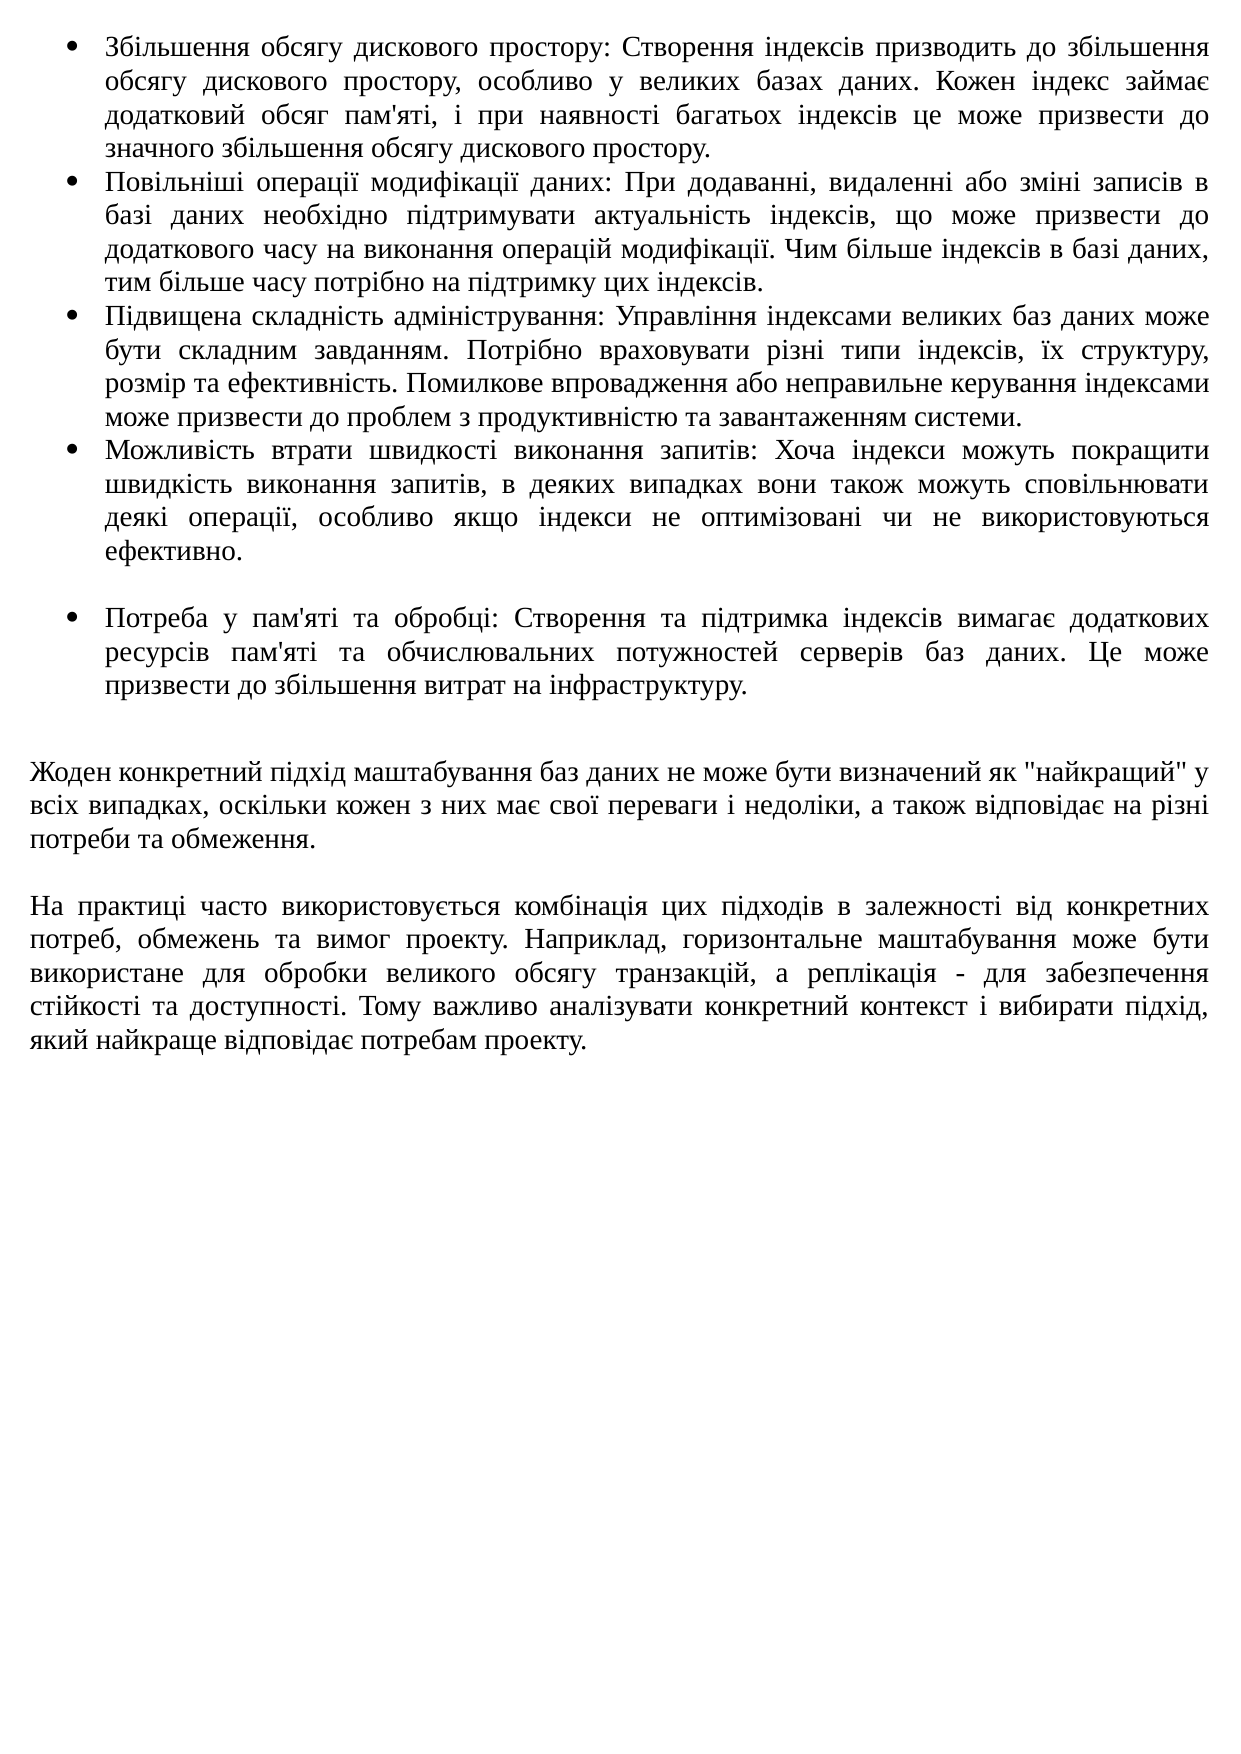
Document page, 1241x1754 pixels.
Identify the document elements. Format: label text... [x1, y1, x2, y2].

list Підвищена складність адміністрування: Управління індексами великих баз даних може бути складним завданням. Потрібно враховувати різні типи індексів, їх структуру, розмір та ефективність. Помилкове впровадження або неправильне керування індексами може призвести до проблем з продуктивністю та завантаженням системи. [67, 298, 1211, 432]
list Повільніші операції модифікації даних: При додаванні, видаленні або зміні записів в базі даних необхідно підтримувати актуальність індексів, що може призвести до додаткового часу на виконання операцій модифікації. Чим більше індексів в базі даних, тим більше часу потрібно на підтримку цих індексів. [67, 164, 1211, 298]
text На практиці часто використовується комбінація цих підходів в залежності від конкретних потреб, обмежень та вимог проекту. Наприклад, горизонтальне маштабування може бути використане для обробки великого обсягу транзакцій, а реплікація - для забезпечення стійкості та доступності. Тому важливо аналізувати конкретний контекст і вибирати підхід, який найкраще відповідає потребам проекту. [29, 888, 1211, 1056]
list Можливість втрати швидкості виконання запитів: Хоча індекси можуть покращити швидкість виконання запитів, в деяких випадках вони також можуть сповільнювати деякі операції, особливо якщо індекси не оптимізовані чи не використовуються ефективно. [67, 432, 1211, 567]
list Потреба у пам'яті та обробці: Створення та підтримка індексів вимагає додаткових ресурсів пам'яті та обчислювальних потужностей серверів баз даних. Це може призвести до збільшення витрат на інфраструктуру. [67, 600, 1211, 701]
text Жоден конкретний підхід маштабування баз даних не може бути визначений як "найкращий" у всіх випадках, оскільки кожен з них має свої переваги і недоліки, а також відповідає на різні потреби та обмеження. [29, 754, 1211, 854]
list Збільшення обсягу дискового простору: Створення індексів призводить до збільшення обсягу дискового простору, особливо у великих базах даних. Кожен індекс займає додатковий обсяг пам'яті, і при наявності багатьох індексів це може призвести до значного збільшення обсягу дискового простору. [67, 29, 1211, 164]
